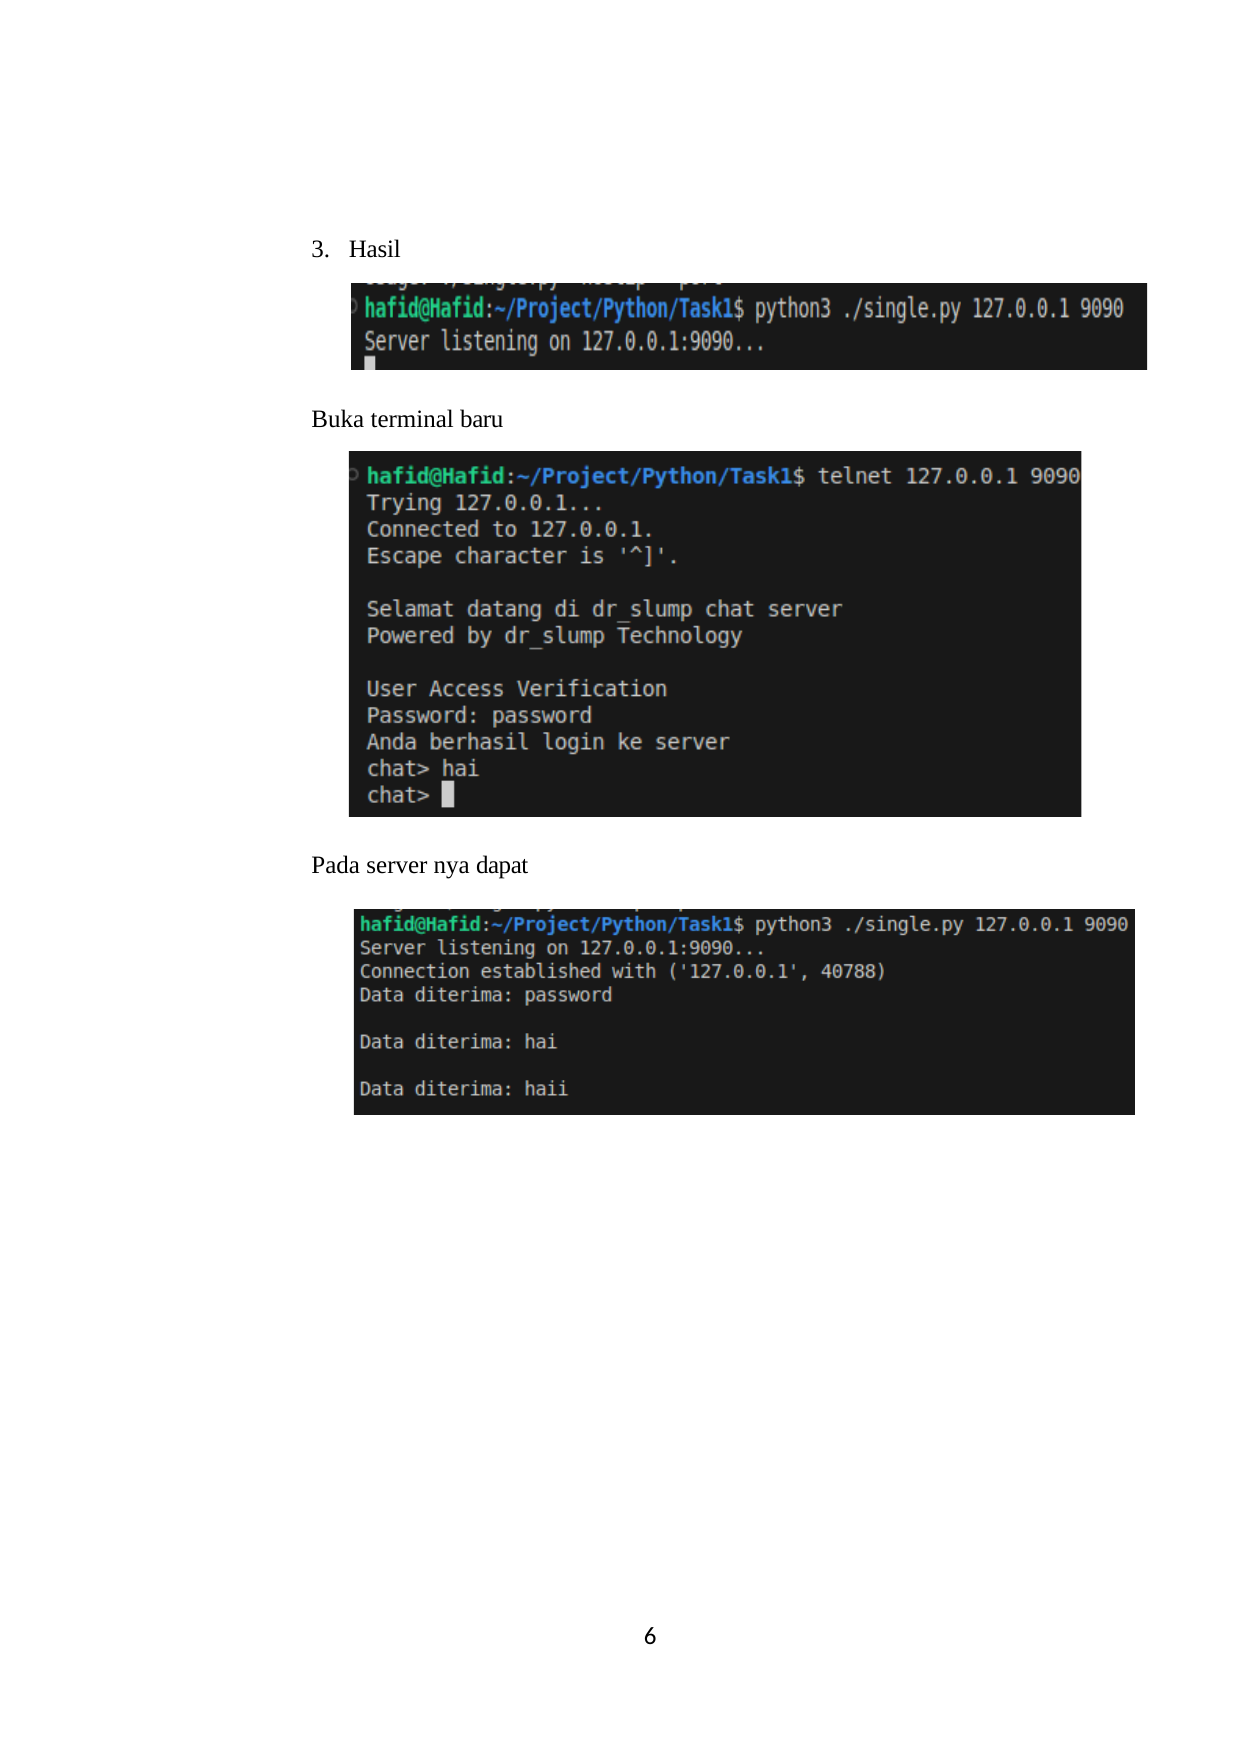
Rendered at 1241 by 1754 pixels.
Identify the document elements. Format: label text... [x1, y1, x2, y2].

text Buka terminal baru [311, 404, 1181, 433]
text Pada server nya dapat [311, 850, 1181, 879]
picture [348, 451, 1082, 817]
picture [353, 909, 1135, 1115]
picture [351, 283, 1148, 370]
list Hasil [311, 234, 1181, 263]
